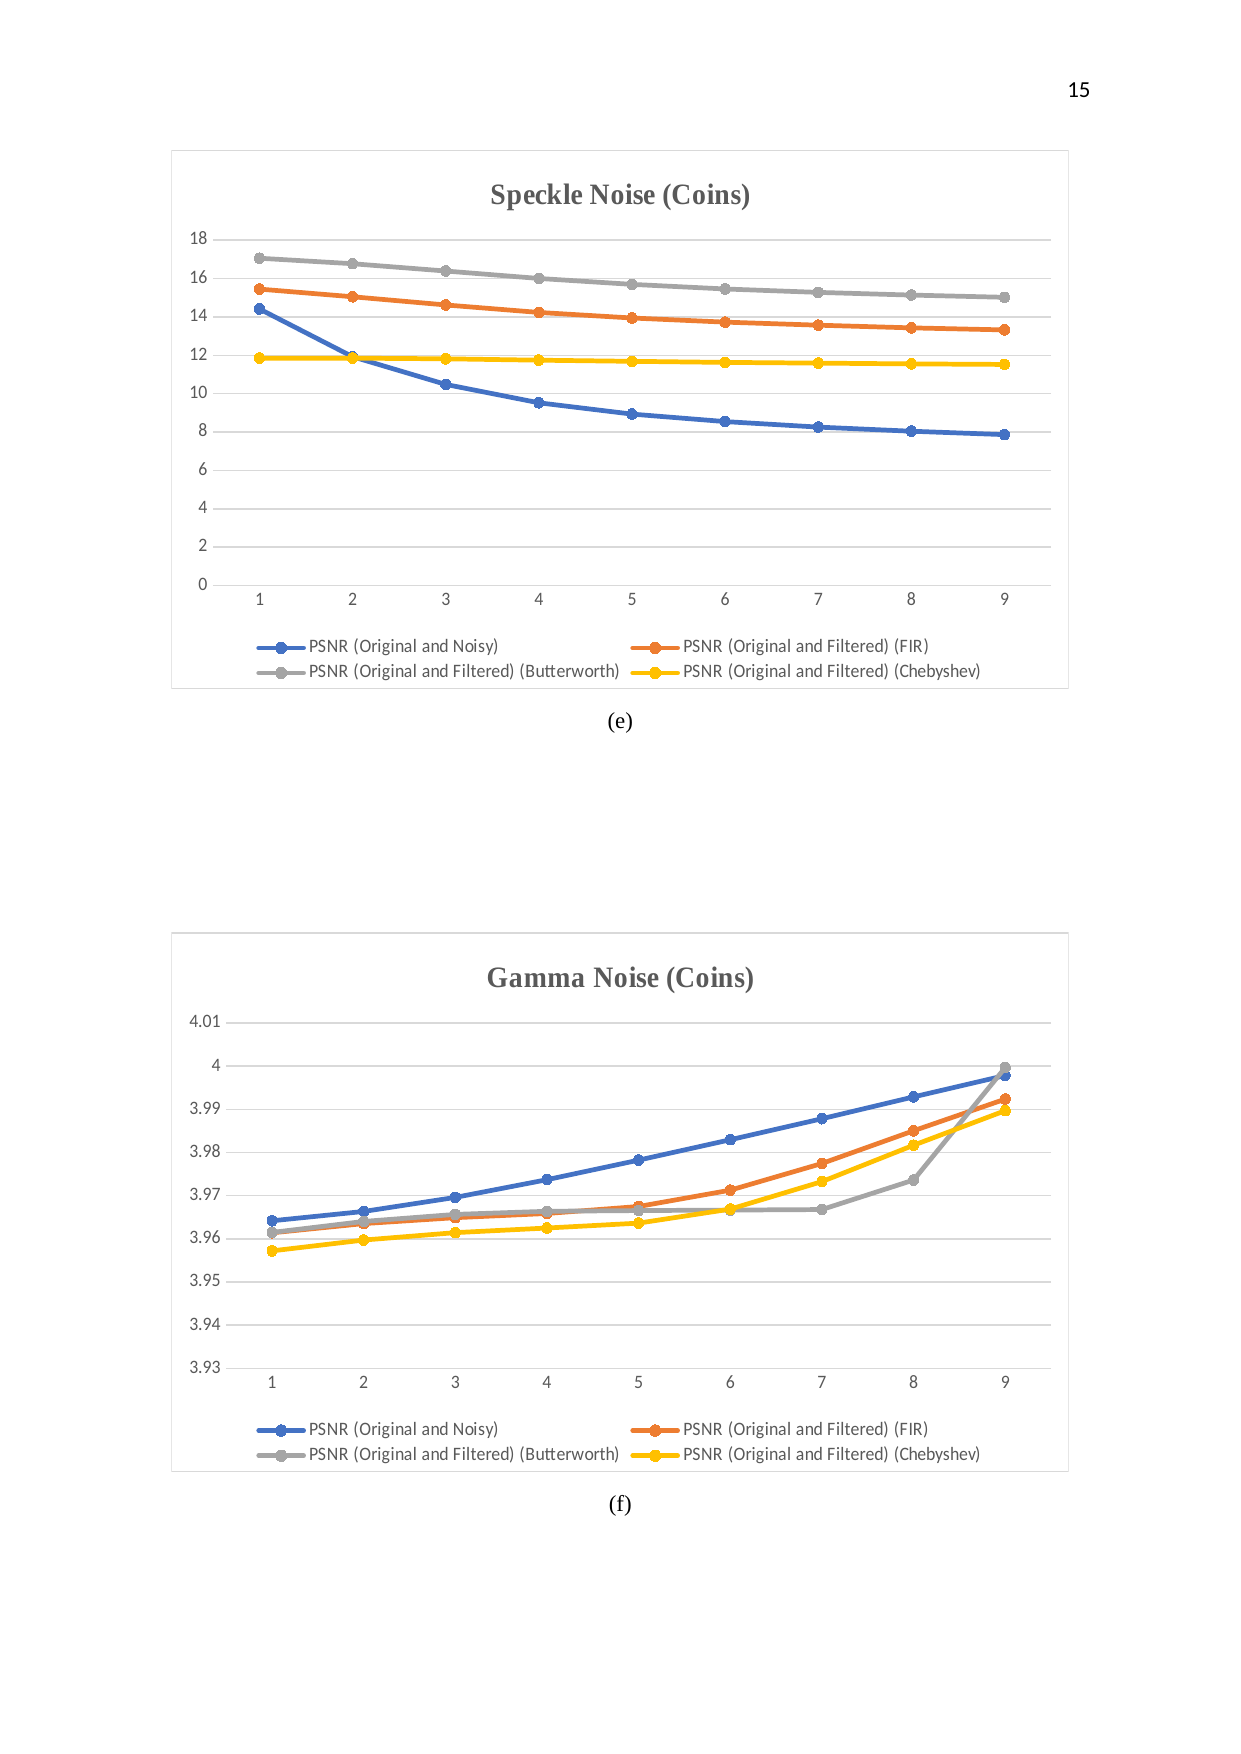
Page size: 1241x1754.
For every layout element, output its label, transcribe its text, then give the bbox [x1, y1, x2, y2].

text (f) [150, 1490, 1090, 1516]
text (e) [150, 707, 1090, 734]
